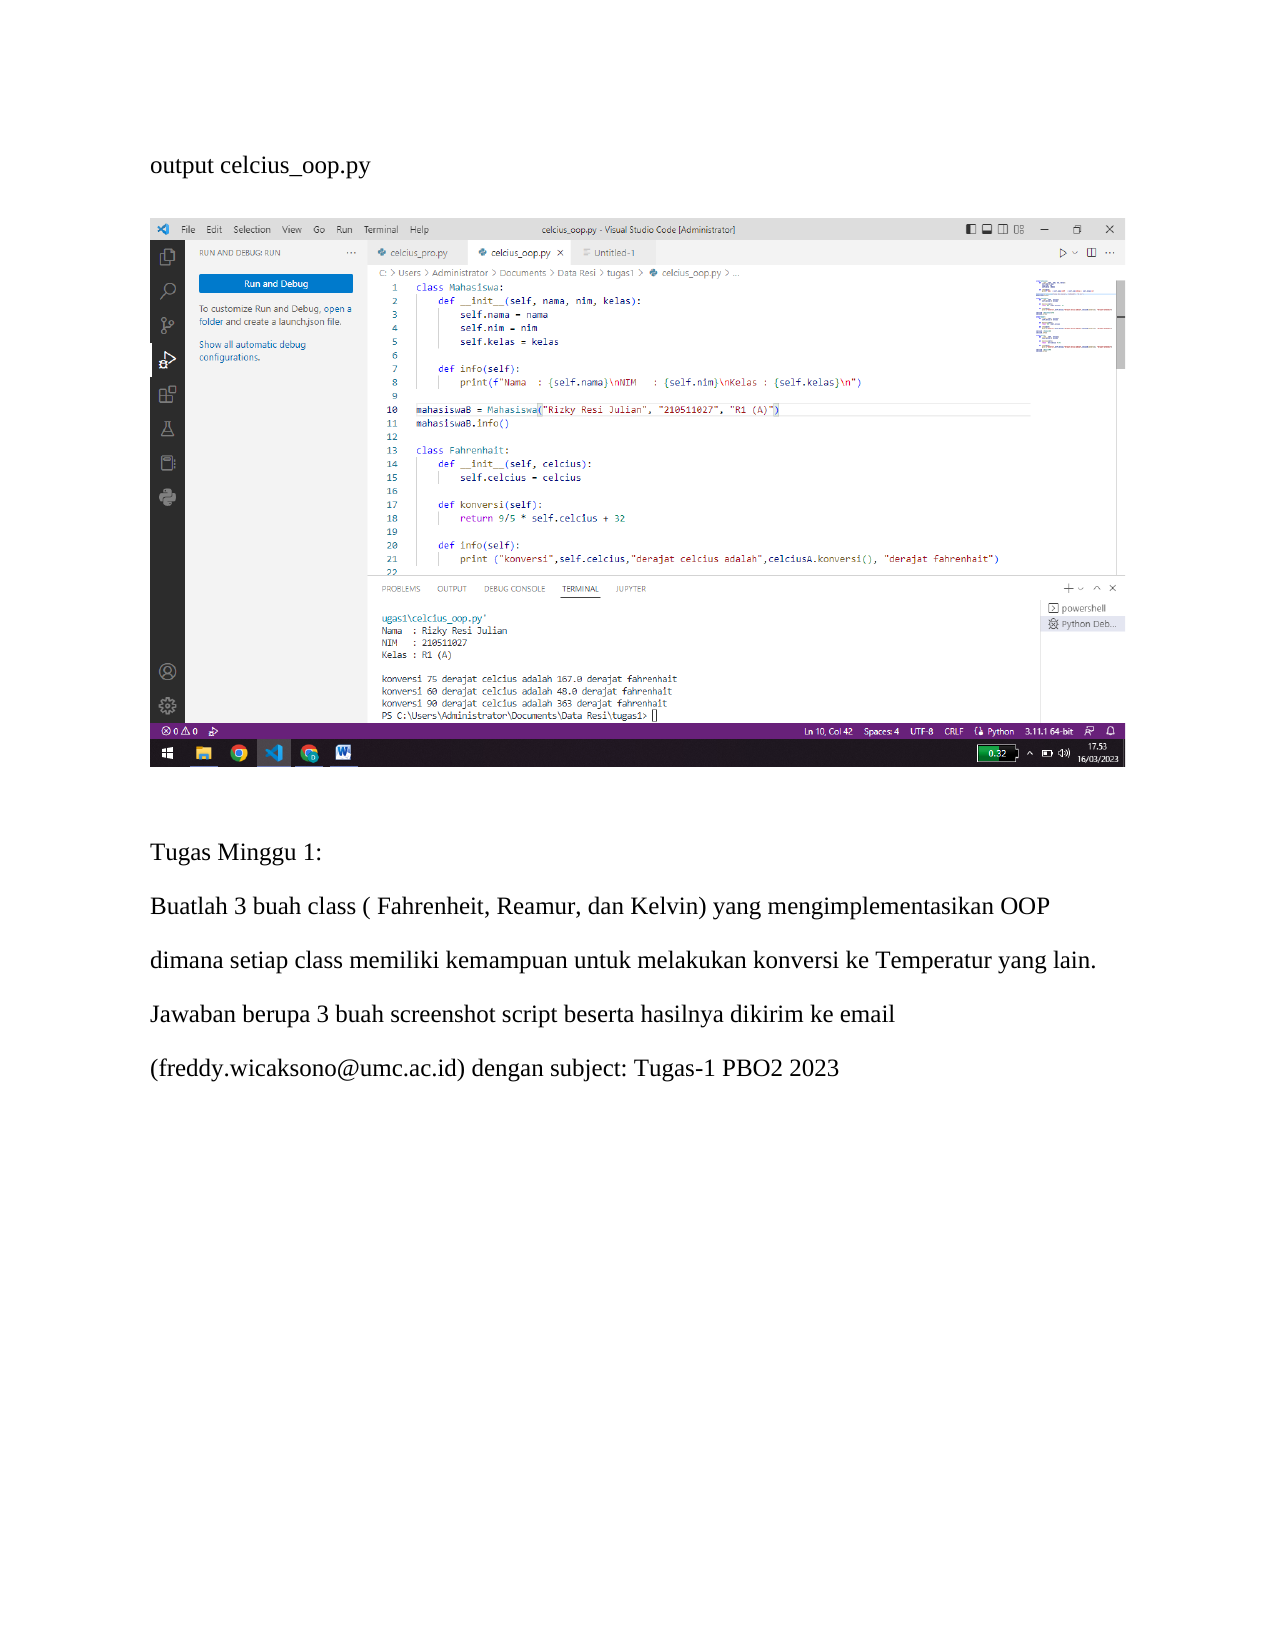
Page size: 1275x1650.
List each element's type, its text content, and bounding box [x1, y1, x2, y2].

text dimana setiap class memiliki kemampuan untuk melakukan konversi ke Temperatur yang lain. [150, 945, 1125, 974]
text Jawaban berupa 3 buah screenshot script beserta hasilnya dikirim ke email [150, 999, 1125, 1027]
text Tugas Minggu 1: [150, 837, 1125, 866]
text output celcius_oop.py [150, 150, 1125, 179]
text Buatlah 3 buah class ( Fahrenheit, Reamur, dan Kelvin) yang mengimplementasikan OOP [150, 891, 1125, 920]
text (freddy.wicaksono@umc.ac.id) dengan subject: Tugas-1 PBO2 2023 [150, 1053, 1125, 1081]
picture [150, 218, 1125, 767]
